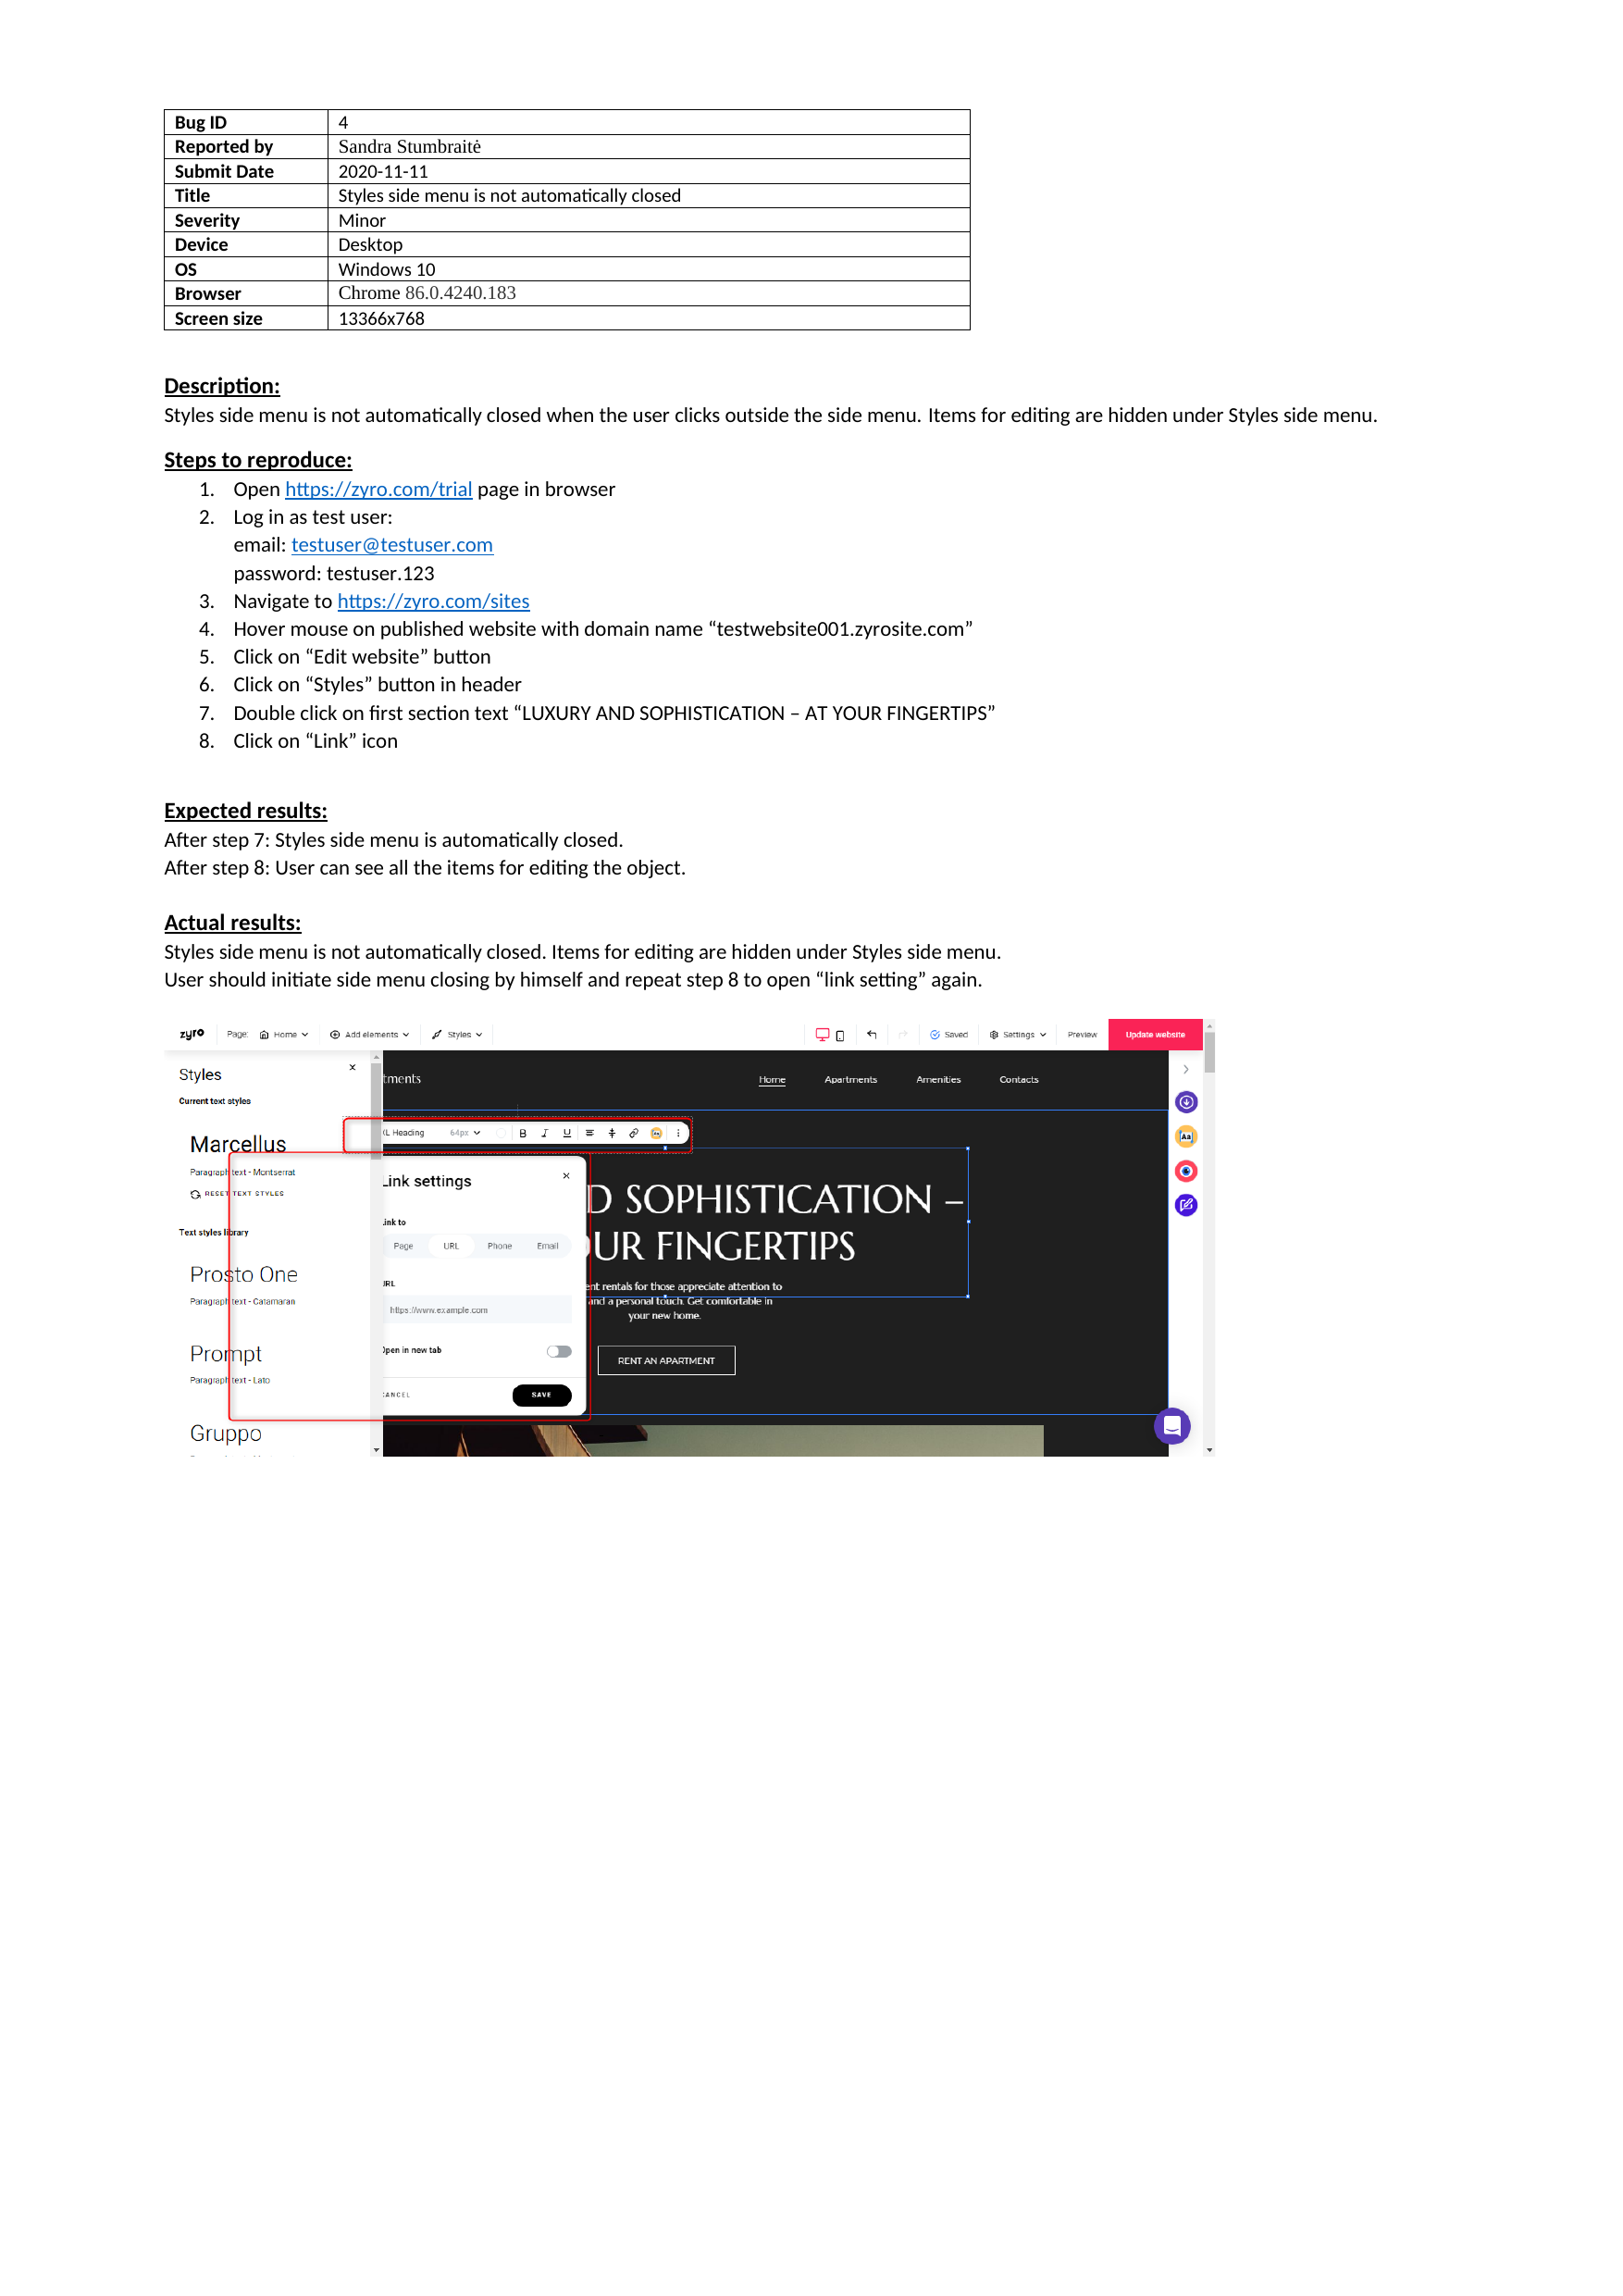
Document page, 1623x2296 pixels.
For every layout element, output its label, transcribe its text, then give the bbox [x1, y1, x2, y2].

table_header Bug ID [165, 110, 328, 133]
table_cell 2020-11-11 [328, 159, 970, 182]
list Navigate to https://zyro.com/sites [199, 588, 1514, 614]
text After step 8: User can see all the items for editing the object. [164, 854, 1514, 880]
table_cell Chrome 86.0.4240.183 [328, 281, 970, 305]
list Click on “Edit website” button [199, 643, 1514, 669]
table_cell Screen size [165, 306, 328, 329]
table_header 4 [328, 110, 970, 133]
text Styles side menu is not automatically closed when the user clicks outside the side menu. Items for editing are hidden under Styles side menu. [164, 402, 1514, 428]
table_cell Device [165, 232, 328, 256]
list Hover mouse on published website with domain name “testwebsite001.zyrosite.com” [199, 615, 1514, 641]
table_cell Submit Date [165, 159, 328, 182]
text Expected results: [164, 796, 1514, 825]
text Description: [164, 371, 1514, 400]
text After step 7: Styles side menu is automatically closed. [164, 826, 1514, 852]
table_cell Title [165, 184, 328, 207]
list Open https://zyro.com/trial page in browser [199, 476, 1514, 502]
table_cell Severity [165, 208, 328, 231]
table_cell 13366x768 [328, 306, 970, 329]
table_cell Sandra Stumbraitė [328, 135, 970, 158]
list Click on “Styles” button in header [199, 672, 1514, 697]
table_cell Windows 10 [328, 257, 970, 280]
table_cell Reported by [165, 135, 328, 158]
table_cell Browser [165, 281, 328, 305]
table_cell OS [165, 257, 328, 280]
text User should initiate side menu closing by himself and repeat step 8 to open “link setting” again. [164, 966, 1514, 992]
text Styles side menu is not automatically closed. Items for editing are hidden under Styles side menu. [164, 938, 1514, 964]
table_cell Styles side menu is not automatically closed [328, 184, 970, 207]
table_cell Desktop [328, 232, 970, 256]
list Double click on first section text “LUXURY AND SOPHISTICATION – AT YOUR FINGERTIPS” [199, 700, 1514, 726]
picture [164, 1019, 1216, 1457]
table_cell Minor [328, 208, 970, 231]
text Steps to reproduce: [164, 445, 1514, 474]
list Click on “Link” icon [199, 727, 1514, 753]
text Actual results: [164, 908, 1514, 936]
list Log in as test user: email: testuser@testuser.com password: testuser.123 [199, 503, 1514, 586]
